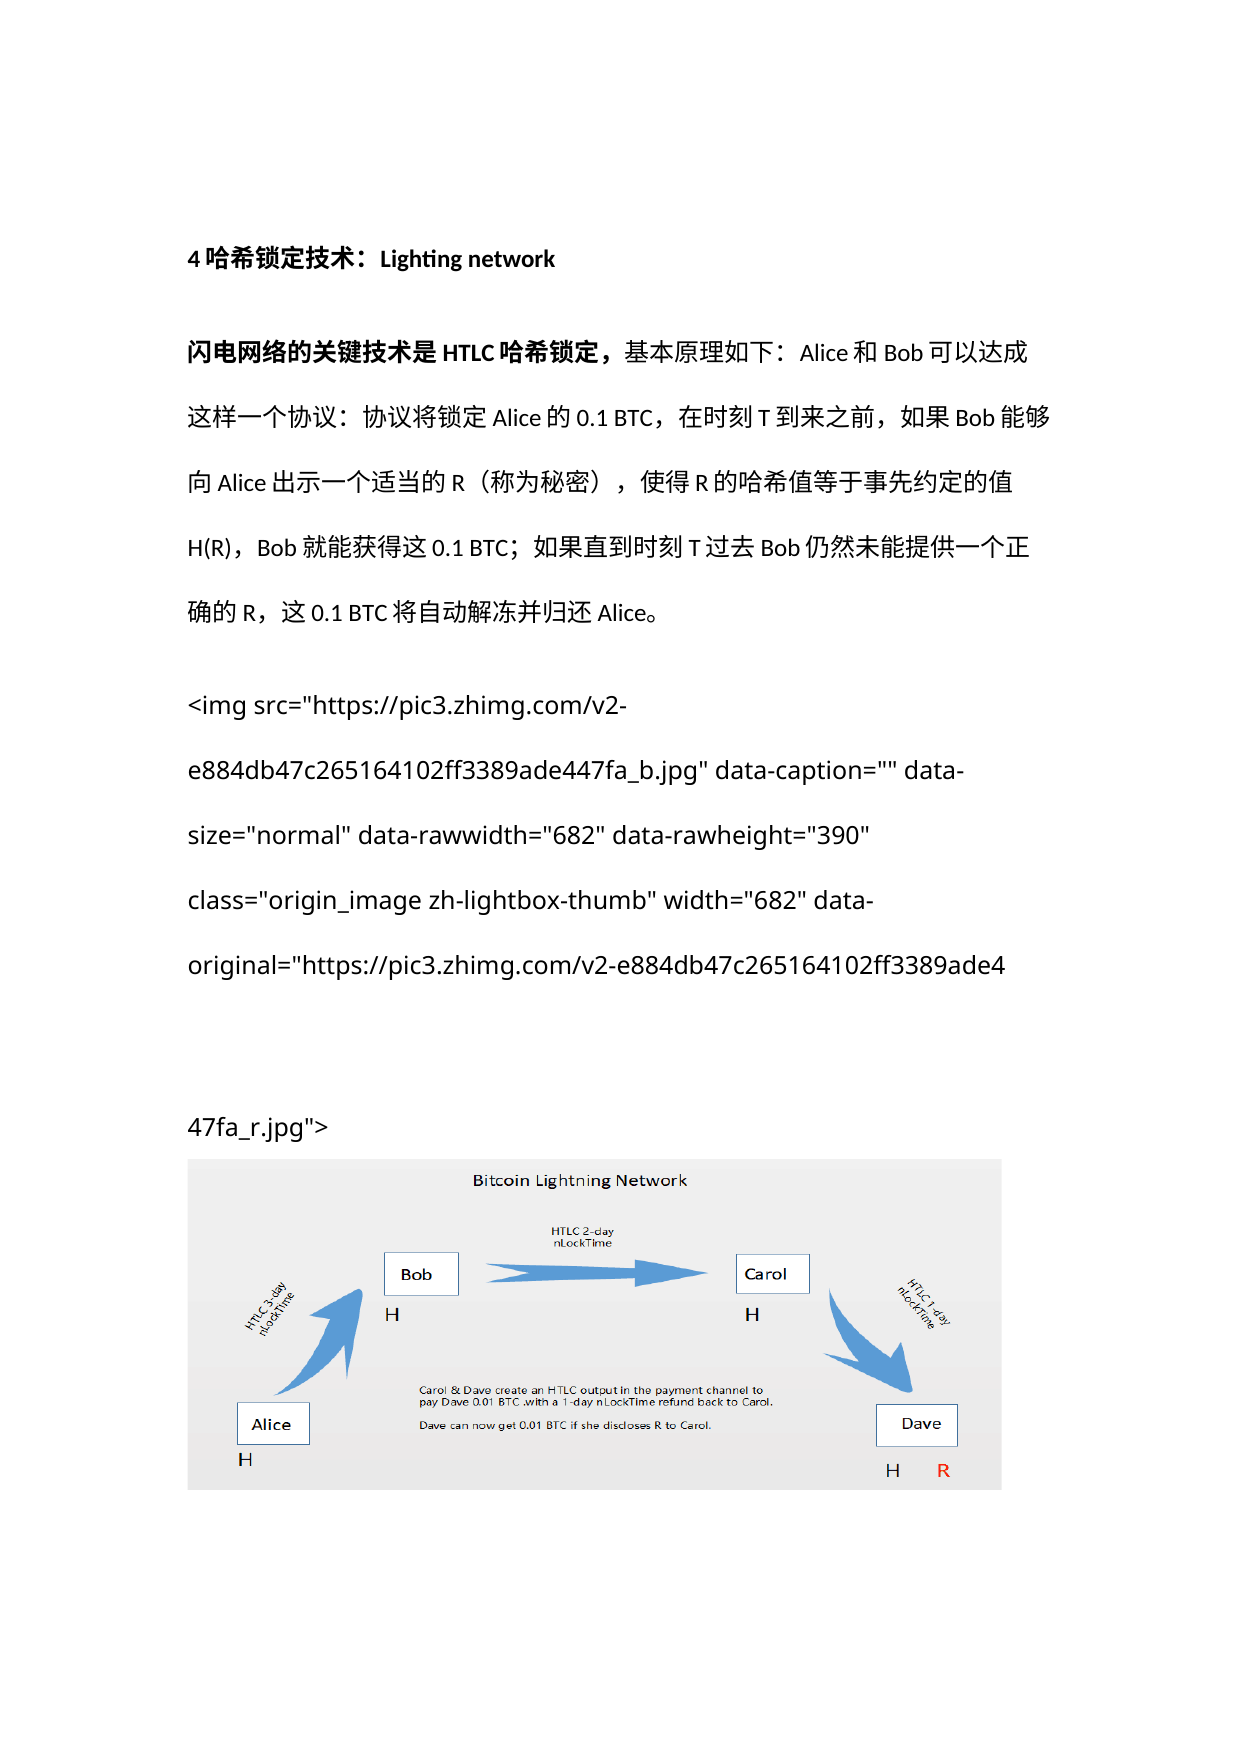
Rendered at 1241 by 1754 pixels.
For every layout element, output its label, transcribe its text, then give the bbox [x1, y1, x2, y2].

text <img src="https://pic3.zhimg.com/v2-e884db47c265164102ff3389ade447fa_b.jpg" data-caption="" data-size="normal" data-rawwidth="682" data-rawheight="390" class="origin_image zh-lightbox-thumb" width="682" data-original="https://pic3.zhimg.com/v2-e884db47c265164102ff3389ade4 [187, 672, 1053, 997]
text 闪电网络的关键技术是HTLC哈希锁定，基本原理如下：Alice和Bob可以达成这样一个协议：协议将锁定Alice的0.1 BTC，在时刻T到来之前，如果Bob能够向Alice出示一个适当的R（称为秘密），使得R的哈希值等于事先约定的值H(R)，Bob就能获得这0.1 BTC；如果直到时刻T过去Bob仍然未能提供一个正确的R，这0.1 BTC将自动解冻并归还Alice。 [187, 318, 1053, 643]
text 4哈希锁定技术：Lighting network [187, 224, 1053, 289]
picture [187, 1159, 1002, 1490]
